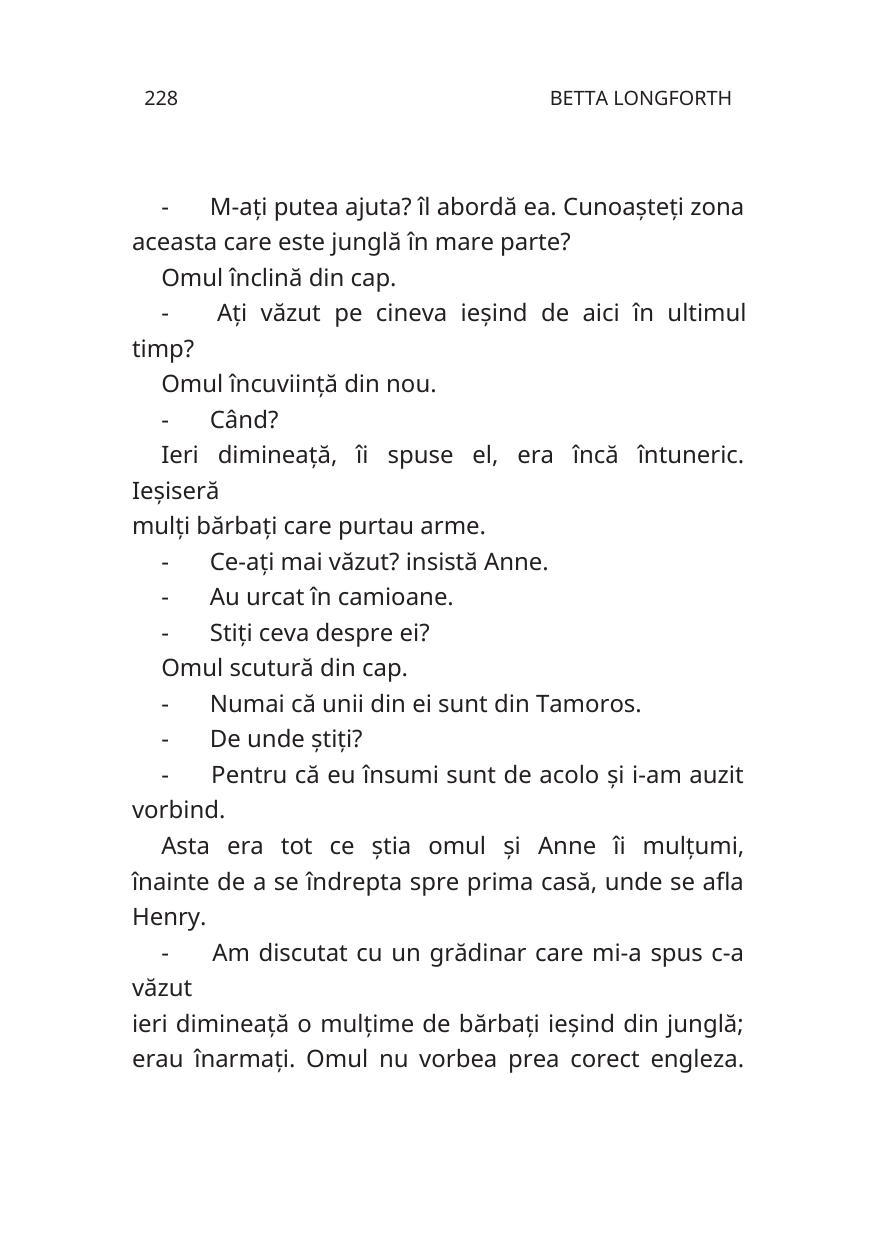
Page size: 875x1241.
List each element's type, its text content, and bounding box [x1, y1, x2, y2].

list Stiţi ceva despre ei? [132, 613, 747, 648]
list De unde ştiţi? [132, 719, 747, 755]
list Aţi văzut pe cineva ieşind de aici în ultimul timp? [132, 293, 747, 364]
list Pentru că eu însumi sunt de acolo şi i-am auzit vorbind. [132, 755, 745, 826]
text Ieri dimineaţă, îi spuse el, era încă întuneric. Ieşiseră mulţi bărbaţi care purtau arme. [132, 435, 745, 542]
text Omul scutură din cap. [132, 648, 747, 684]
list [132, 933, 745, 1075]
text Asta era tot ce ştia omul şi Anne îi mulţumi, înainte de a se îndrepta spre prima casă, unde se afla Henry. [132, 826, 745, 933]
list Au urcat în camioane. [132, 577, 747, 613]
list Când? [132, 400, 747, 435]
text Omul încuviinţă din nou. [132, 364, 747, 400]
list Ce-aţi mai văzut? insistă Anne. [132, 542, 747, 577]
list M-aţi putea ajuta? îl abordă ea. Cunoaşteţi zona aceasta care este junglă în mare parte? [132, 187, 745, 258]
text Omul înclină din cap. [132, 258, 747, 293]
list Numai că unii din ei sunt din Tamoros. [132, 684, 747, 719]
